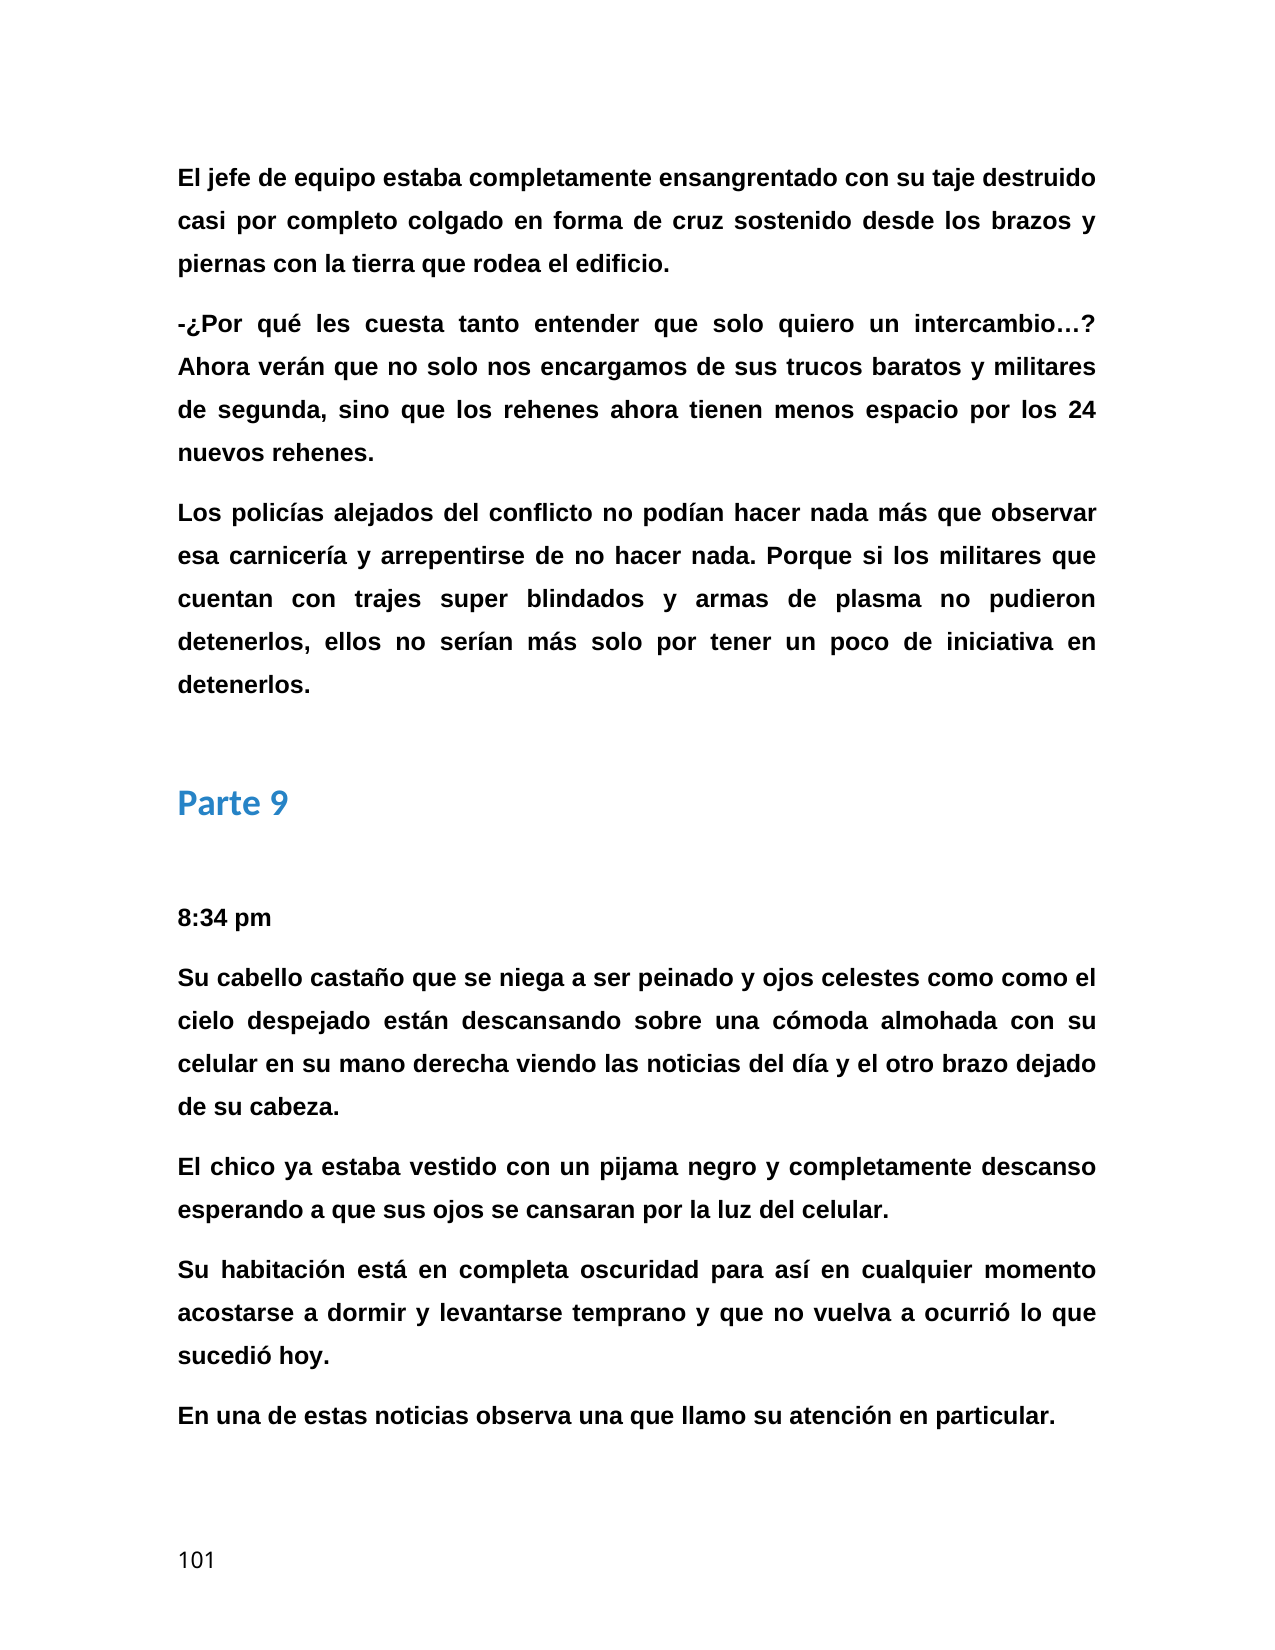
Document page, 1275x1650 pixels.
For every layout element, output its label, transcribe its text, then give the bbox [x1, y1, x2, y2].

text El jefe de equipo estaba completamente ensangrentado con su taje destruido casi por completo colgado en forma de cruz sostenido desde los brazos y piernas con la tierra que rodea el edificio. [177, 162, 1098, 277]
text En una de estas noticias observa una que llamo su atención en particular. [177, 1401, 1098, 1430]
text Su habitación está en completa oscuridad para así en cualquier momento acostarse a dormir y levantarse temprano y que no vuelva a ocurrió lo que sucedió hoy. [177, 1255, 1098, 1370]
text Los policías alejados del conflicto no podían hacer nada más que observar esa carnicería y arrepentirse de no hacer nada. Porque si los militares que cuentan con trajes super blindados y armas de plasma no pudieron detenerlos, ellos no serían más solo por tener un poco de iniciativa en detenerlos. [177, 498, 1098, 699]
text 8:34 pm [177, 903, 1098, 932]
text -¿Por qué les cuesta tanto entender que solo quiero un intercambio…? Ahora verán que no solo nos encargamos de sus trucos baratos y militares de segunda, sino que los rehenes ahora tienen menos espacio por los 24 nuevos rehenes. [177, 308, 1098, 467]
text El chico ya estaba vestido con un pijama negro y completamente descanso esperando a que sus ojos se cansaran por la luz del celular. [177, 1152, 1098, 1224]
text Su cabello castaño que se niega a ser peinado y ojos celestes como como el cielo despejado están descansando sobre una cómoda almohada con su celular en su mano derecha viendo las noticias del día y el otro brazo dejado de su cabeza. [177, 963, 1098, 1121]
text Parte 9 [177, 779, 1098, 824]
